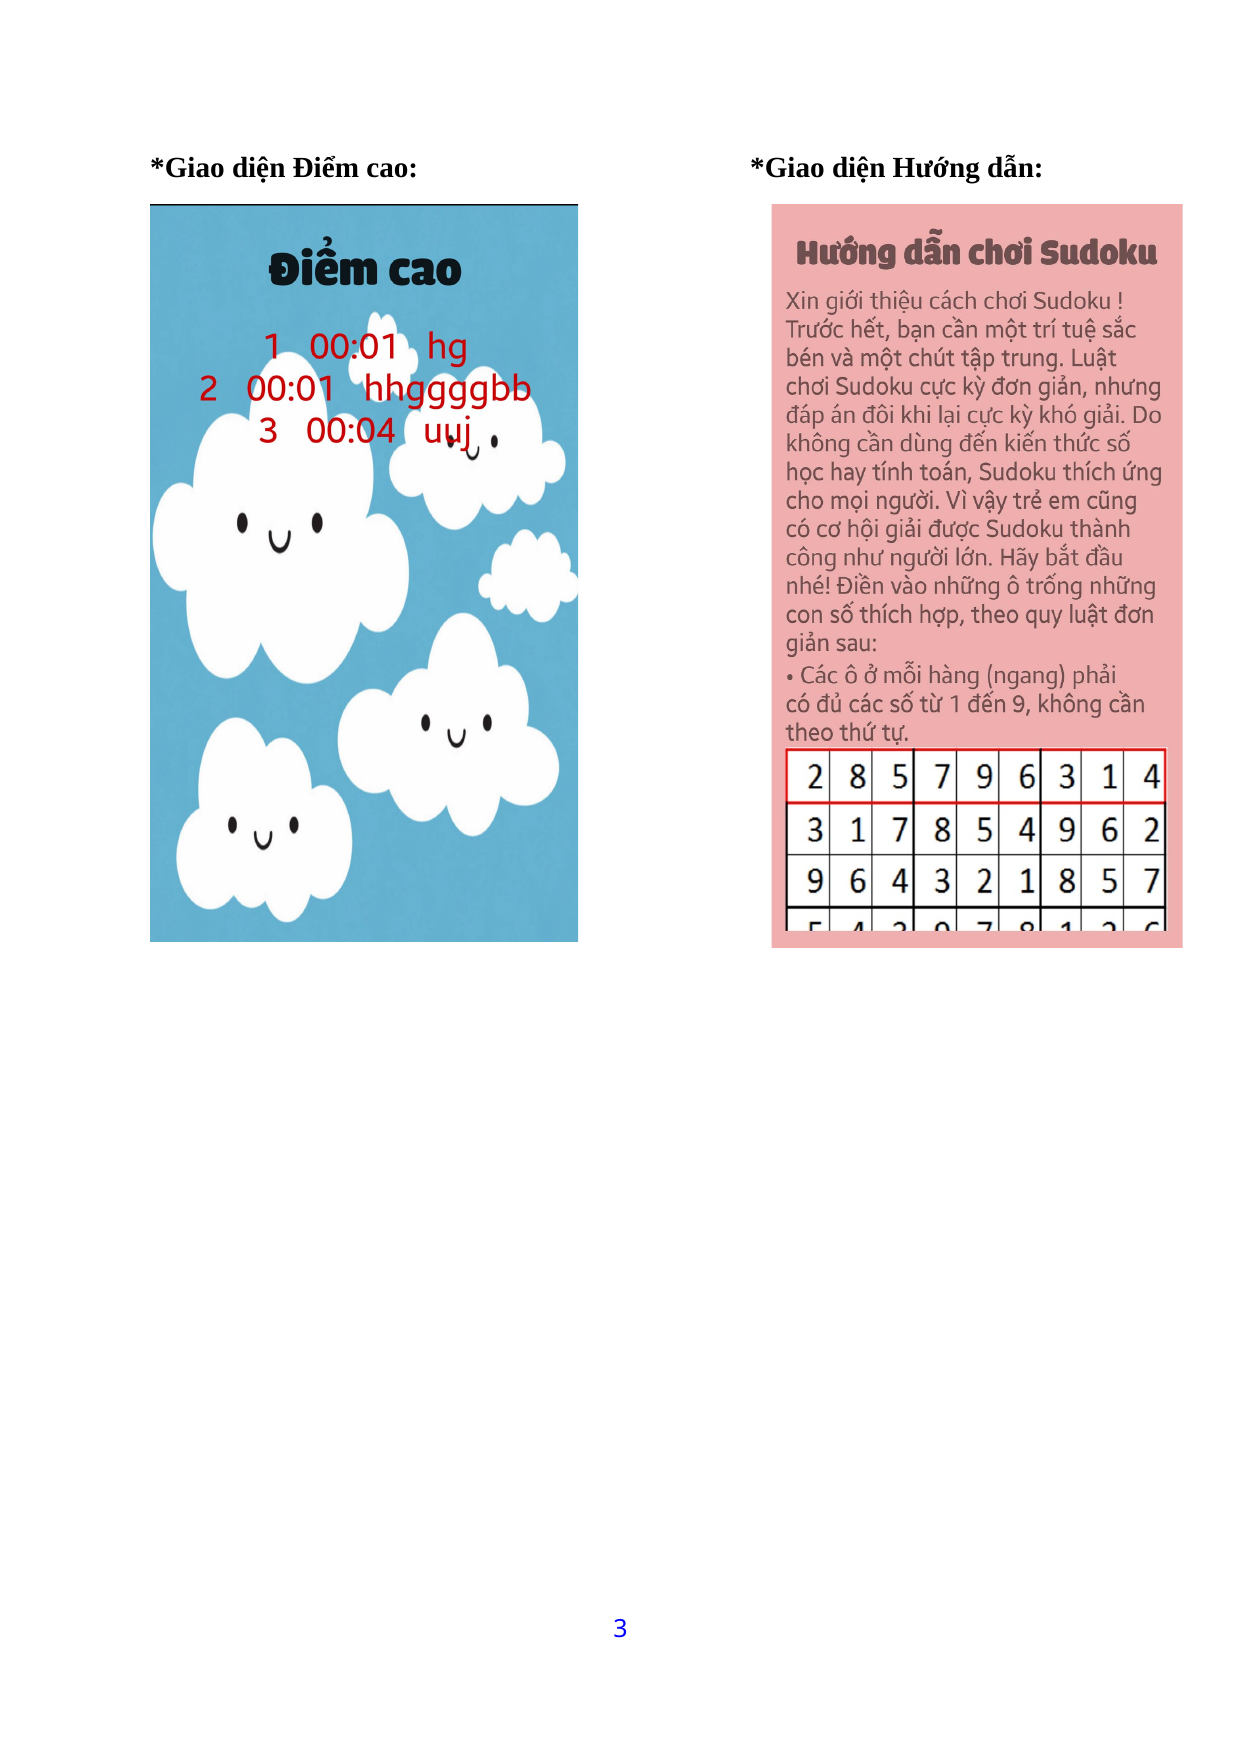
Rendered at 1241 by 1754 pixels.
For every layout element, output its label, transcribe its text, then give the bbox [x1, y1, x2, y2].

text *Giao diện Điểm cao: *Giao diện Hướng dẫn: [150, 150, 1090, 183]
picture [150, 204, 578, 941]
picture [770, 204, 1183, 945]
